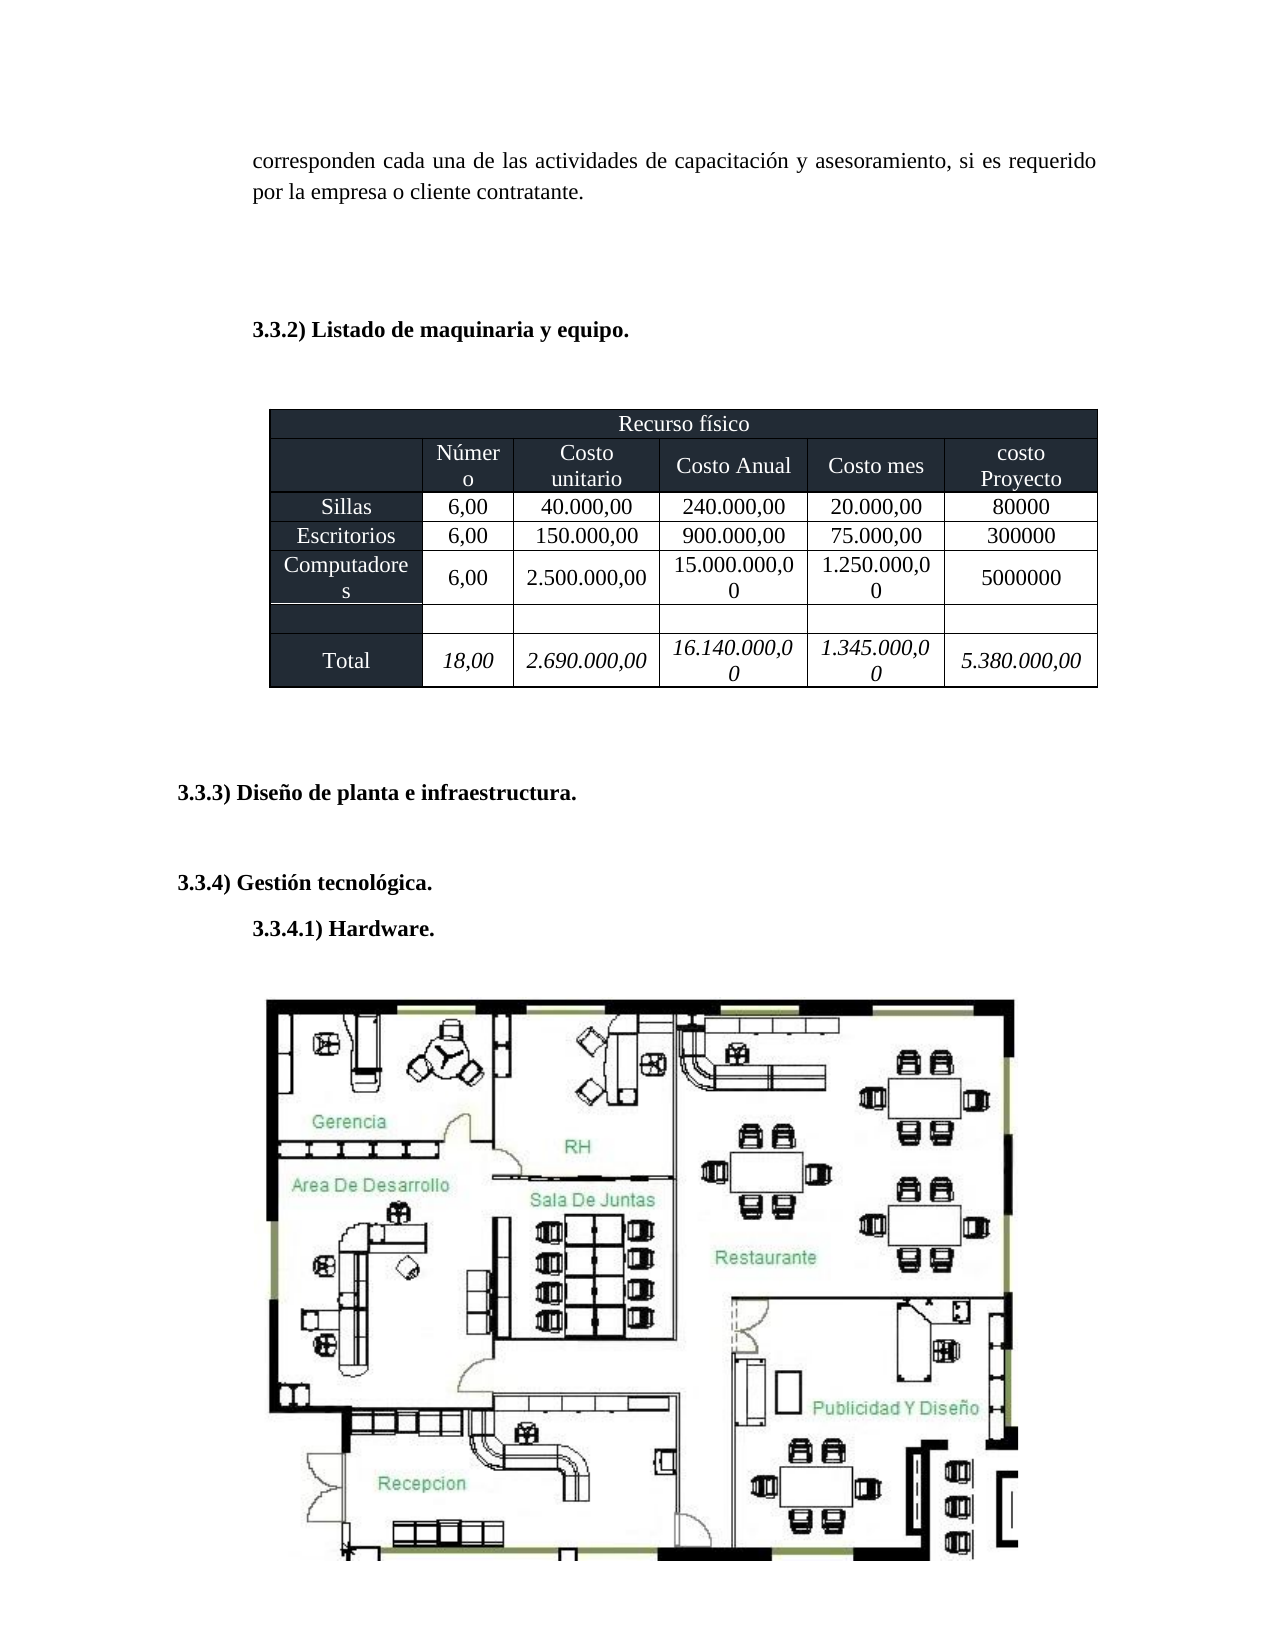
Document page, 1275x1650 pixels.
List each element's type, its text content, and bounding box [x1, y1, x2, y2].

table_cell [945, 605, 1097, 633]
table_cell 40.000,00 [514, 493, 659, 521]
table_cell 75.000,00 [808, 522, 944, 550]
table_cell 16.140.000,00 [660, 634, 807, 686]
text 3.3.4.1) Hardware. [177, 914, 1098, 941]
table_cell 20.000,00 [808, 493, 944, 521]
table_cell Costo Anual [660, 439, 807, 491]
table_cell Computadores [271, 551, 422, 603]
table_header Recurso físico [271, 410, 1097, 438]
table_cell 80000 [945, 493, 1097, 521]
table_cell Total [271, 634, 422, 686]
table_cell 6,00 [423, 522, 513, 550]
table_cell 2.690.000,00 [514, 634, 659, 686]
table_cell 15.000.000,00 [660, 551, 807, 603]
table_cell [808, 605, 944, 633]
table_cell 300000 [945, 522, 1097, 550]
table_cell 240.000,00 [660, 493, 807, 521]
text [252, 148, 1098, 204]
text 3.3.4) Gestión tecnológica. [177, 869, 1098, 896]
table_cell 1.250.000,00 [808, 551, 944, 603]
table_cell costo Proyecto [945, 439, 1097, 491]
table_cell Escritorios [271, 522, 422, 550]
table_cell Número [423, 439, 513, 491]
table_cell 150.000,00 [514, 522, 659, 550]
table_cell 2.500.000,00 [514, 551, 659, 603]
table_cell 6,00 [423, 551, 513, 603]
table_cell 18,00 [423, 634, 513, 686]
table_cell [514, 605, 659, 633]
table_cell 900.000,00 [660, 522, 807, 550]
table_cell Costo mes [808, 439, 944, 491]
table_cell Costo unitario [514, 439, 659, 491]
table_cell [660, 605, 807, 633]
table_cell Sillas [271, 493, 422, 521]
table_cell [271, 439, 422, 491]
picture [253, 997, 1019, 1561]
text 3.3.2) Listado de maquinaria y equipo. [177, 317, 1098, 343]
text 3.3.3) Diseño de planta e infraestructura. [177, 779, 1098, 806]
table_cell [423, 605, 513, 633]
table_cell 5.380.000,00 [945, 634, 1097, 686]
table_cell 1.345.000,00 [808, 634, 944, 686]
table_cell 5000000 [945, 551, 1097, 603]
table_cell [271, 605, 422, 633]
table_cell 6,00 [423, 493, 513, 521]
